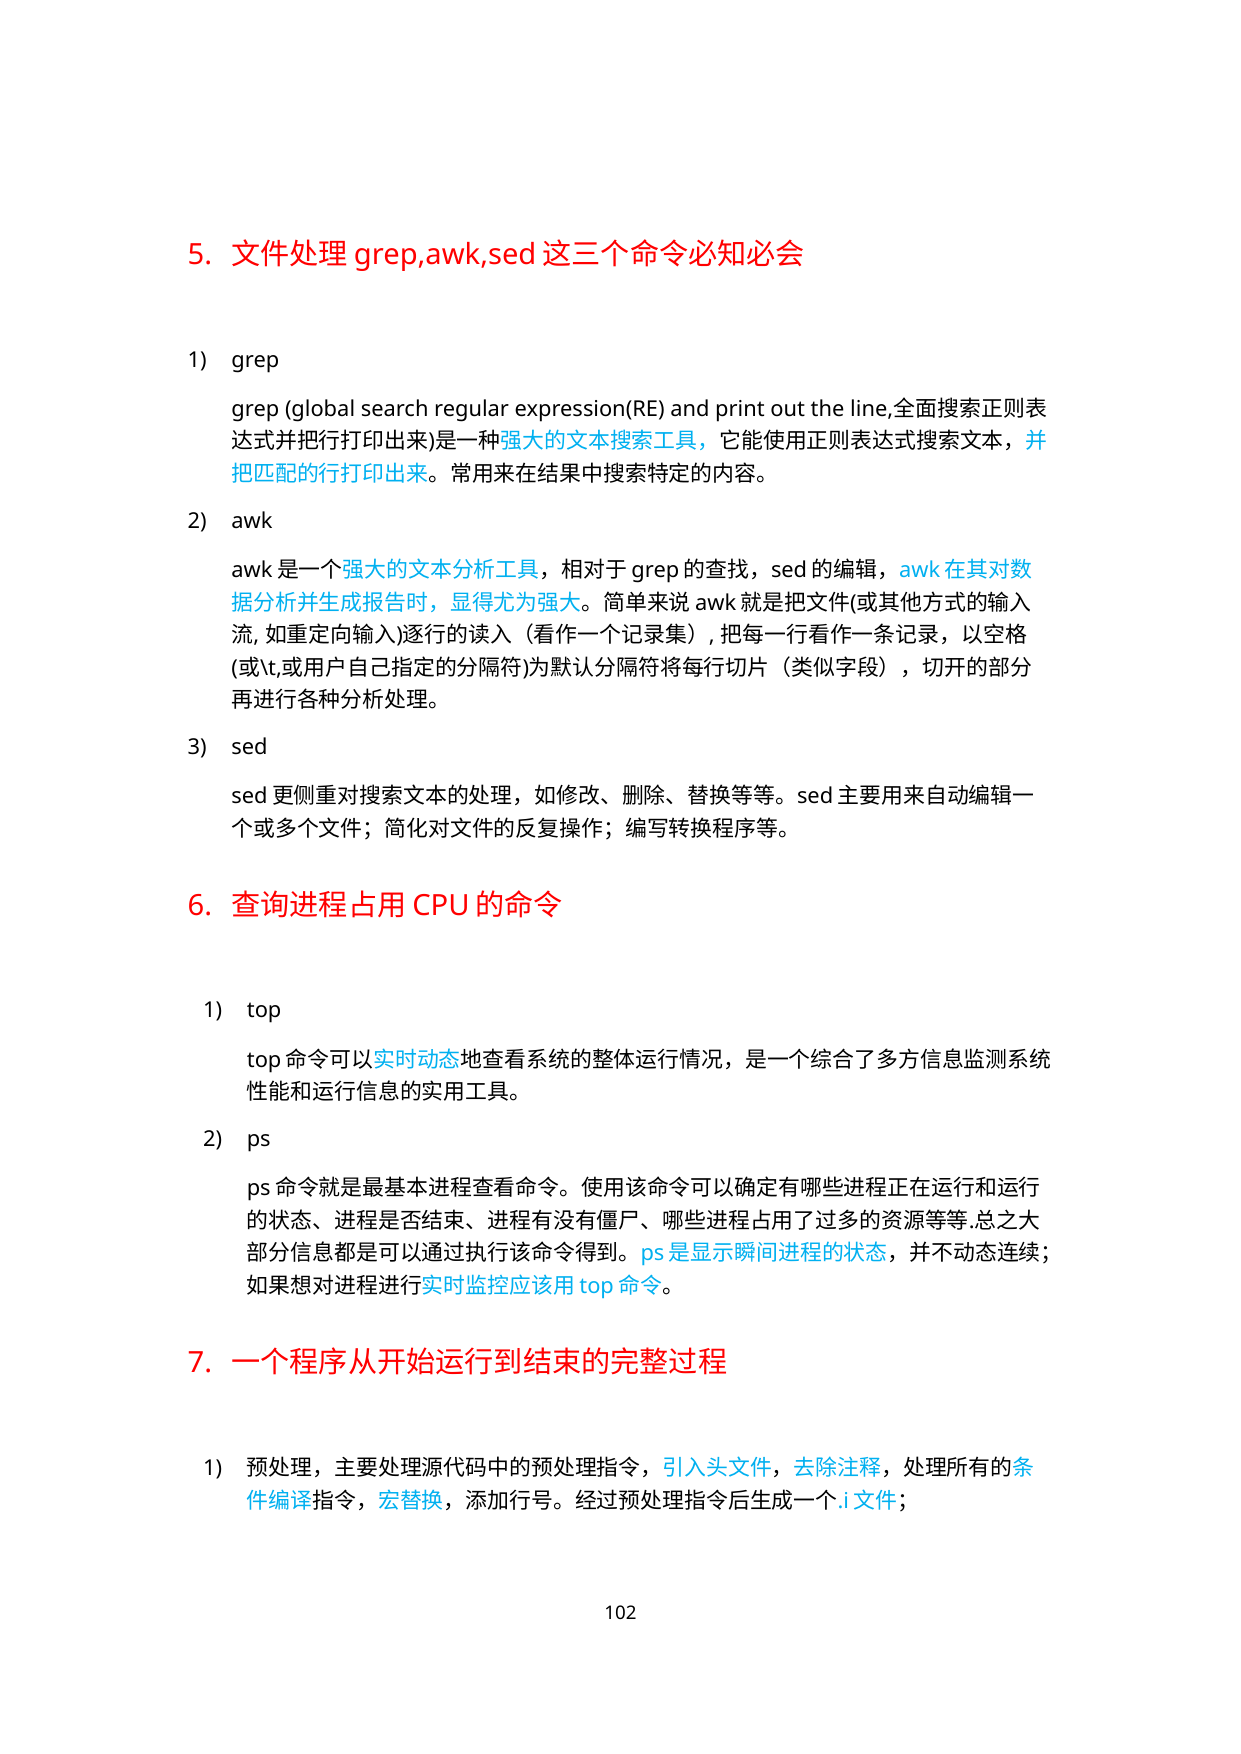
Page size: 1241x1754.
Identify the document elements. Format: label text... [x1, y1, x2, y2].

subtitle 一个程序从开始运行到结束的完整过程 [187, 1327, 1053, 1392]
list ps [203, 1122, 1053, 1154]
list sed [187, 730, 1053, 762]
list grep (global search regular expression(RE) and print out the line,全面搜索正则表达式并把行打印出来)是一种强大的文本搜索工具，它能使用正则表达式搜索文本，并把匹配的行打印出来。常用来在结果中搜索特定的内容。 [231, 391, 1053, 488]
subtitle 文件处理grep,awk,sed这三个命令必知必会 [187, 219, 1053, 284]
list ps命令就是最基本进程查看命令。使用该命令可以确定有哪些进程正在运行和运行的状态、进程是否结束、进程有没有僵尸、哪些进程占用了过多的资源等等.总之大部分信息都是可以通过执行该命令得到。ps是显示瞬间进程的状态，并不动态连续；如果想对进程进行实时监控应该用top命令。 [247, 1170, 1053, 1300]
list awk [187, 504, 1053, 536]
list awk是一个强大的文本分析工具，相对于grep的查找，sed的编辑，awk在其对数据分析并生成报告时，显得尤为强大。简单来说awk就是把文件(或其他方式的输入流, 如重定向输入)逐行的读入（看作一个记录集）, 把每一行看作一条记录，以空格(或\t,或用户自己指定的分隔符)为默认分隔符将每行切片（类似字段），切开的部分再进行各种分析处理。 [231, 552, 1053, 714]
list grep [187, 342, 1053, 375]
list sed更侧重对搜索文本的处理，如修改、删除、替换等等。sed主要用来自动编辑一个或多个文件；简化对文件的反复操作；编写转换程序等。 [231, 778, 1053, 843]
list top命令可以实时动态地查看系统的整体运行情况，是一个综合了多方信息监测系统性能和运行信息的实用工具。 [247, 1041, 1053, 1106]
list 预处理，主要处理源代码中的预处理指令，引入头文件，去除注释，处理所有的条件编译指令，宏替换，添加行号。经过预处理指令后生成一个.i文件； [203, 1450, 1053, 1515]
list top [203, 993, 1053, 1026]
subtitle 查询进程占用CPU的命令 [187, 870, 1053, 935]
